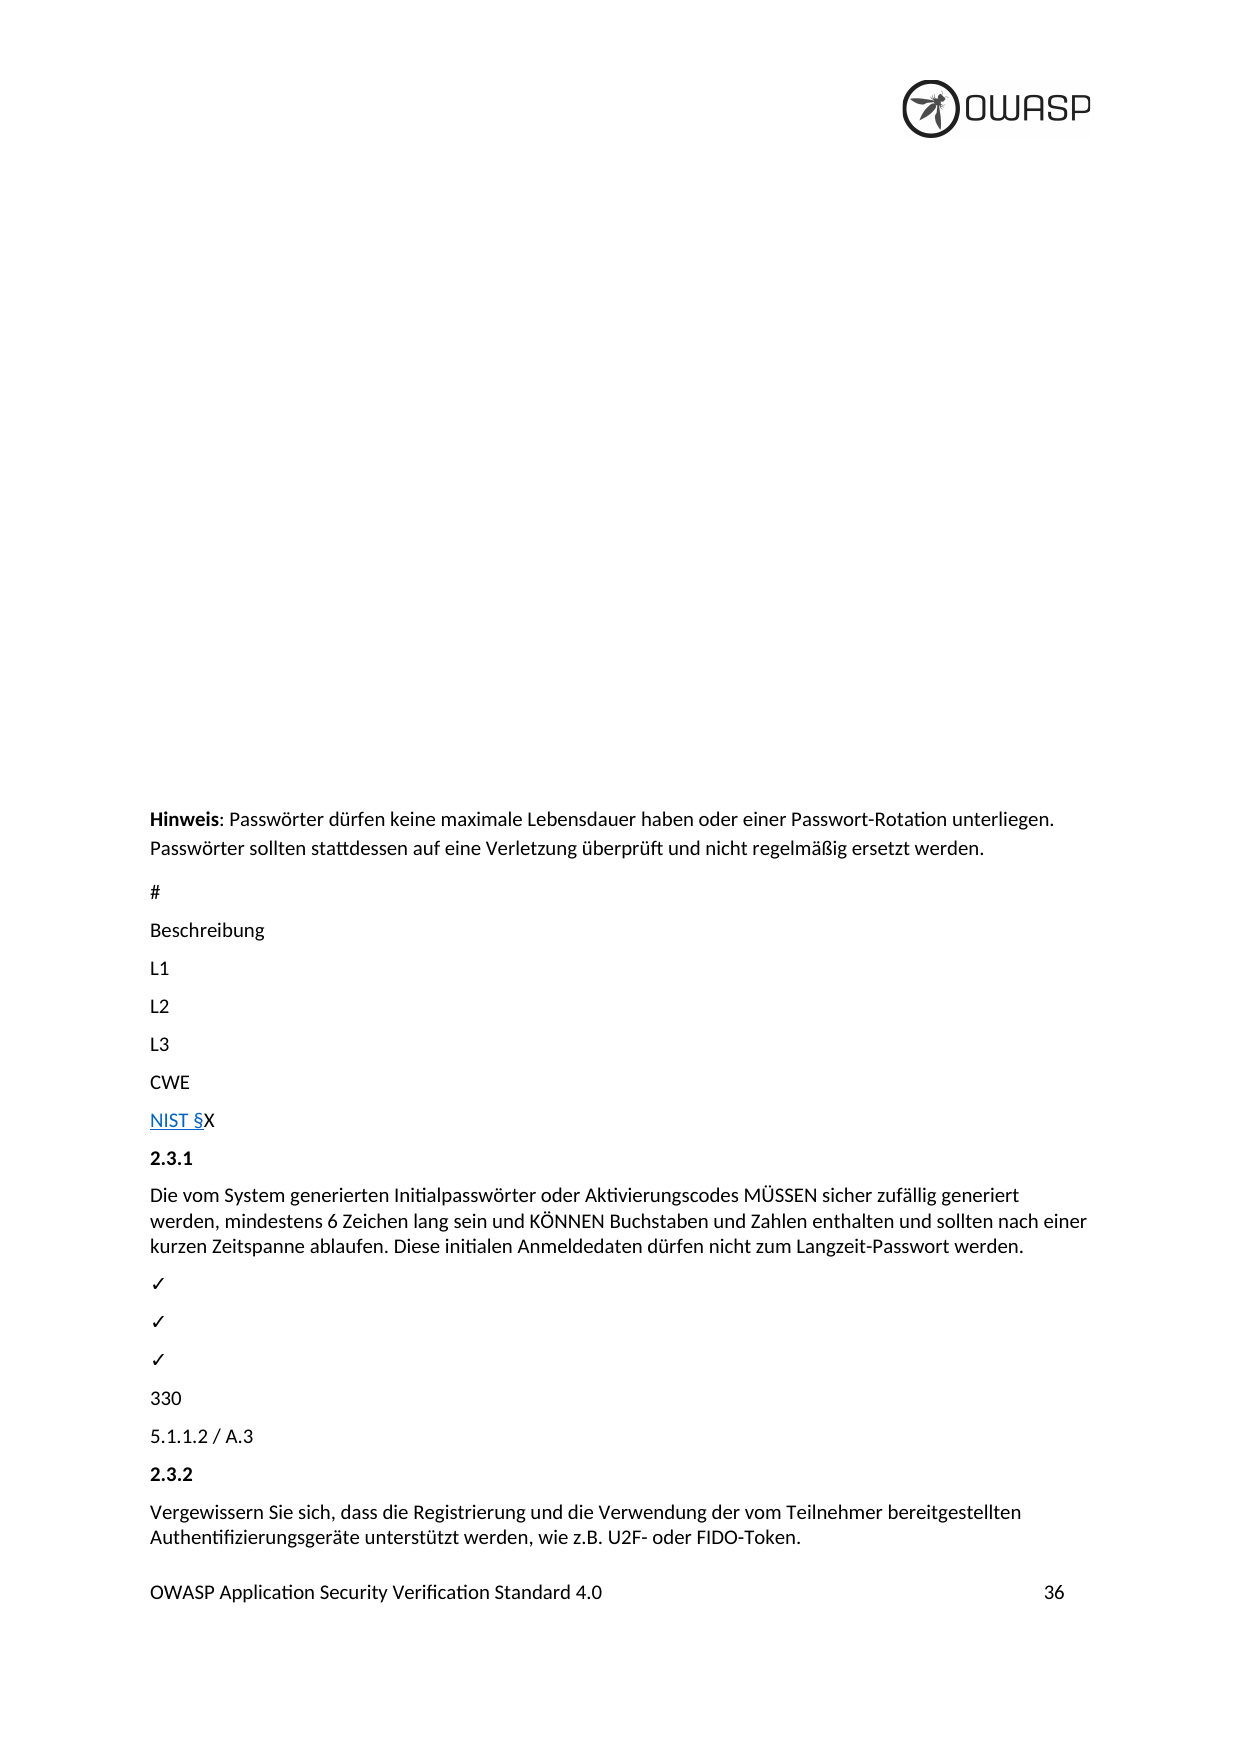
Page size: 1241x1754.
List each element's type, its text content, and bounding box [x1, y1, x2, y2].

text Hinweis: Passwörter dürfen keine maximale Lebensdauer haben oder einer Passwort-Rotation unterliegen. Passwörter sollten stattdessen auf eine Verletzung überprüft und nicht regelmäßig ersetzt werden. [150, 150, 1090, 861]
picture [902, 80, 1091, 138]
